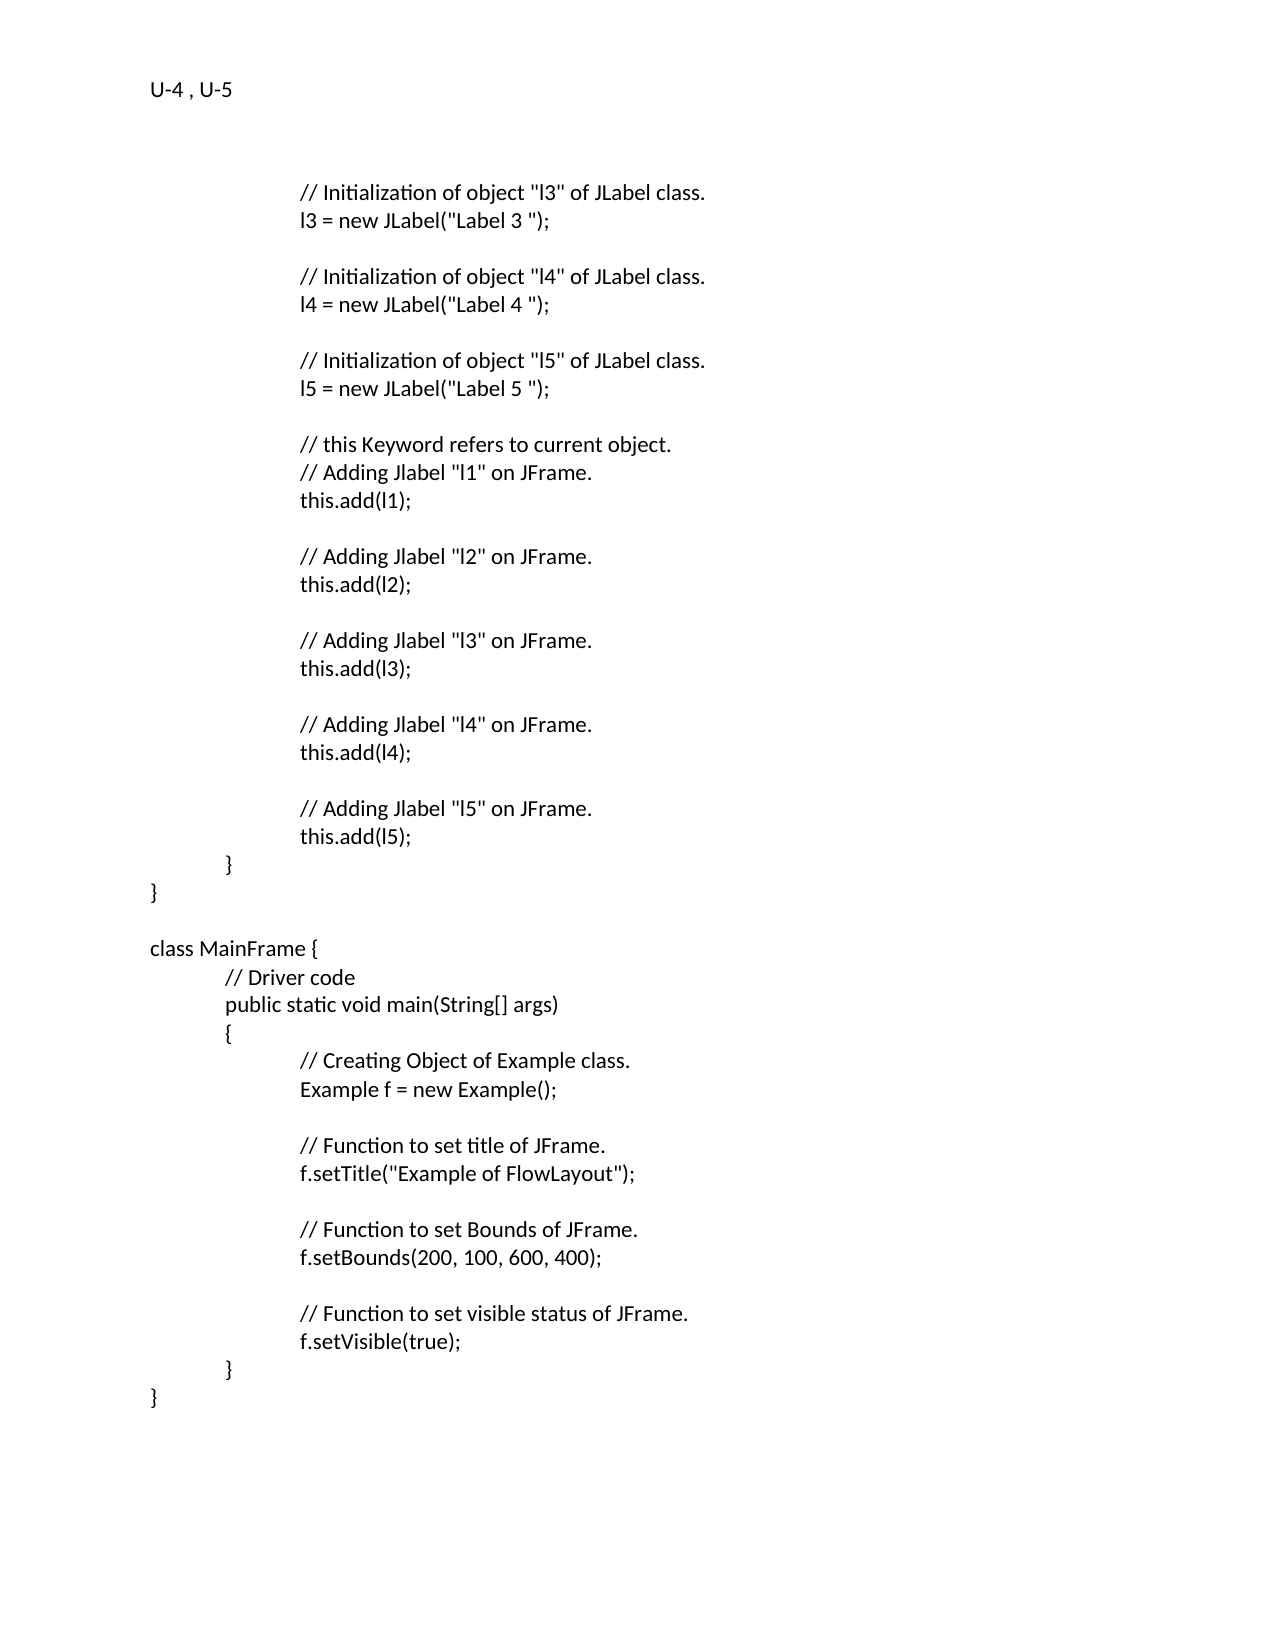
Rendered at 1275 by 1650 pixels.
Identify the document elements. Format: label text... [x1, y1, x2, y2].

text this.add(l3); [150, 654, 1125, 682]
text // Adding Jlabel "l5" on JFrame. [150, 794, 1125, 822]
text // Adding Jlabel "l2" on JFrame. [150, 542, 1125, 570]
text // Driver code [150, 963, 1125, 991]
text } [150, 1355, 1125, 1383]
text // Initialization of object "l5" of JLabel class. [150, 346, 1125, 374]
text f.setTitle("Example of FlowLayout"); [150, 1159, 1125, 1187]
text // Initialization of object "l4" of JLabel class. [150, 262, 1125, 290]
text this.add(l2); [150, 570, 1125, 598]
text } [150, 851, 1125, 878]
text // Function to set Bounds of JFrame. [150, 1215, 1125, 1243]
text } [150, 1383, 1125, 1411]
text { [150, 1019, 1125, 1047]
text class MainFrame { [150, 934, 1125, 963]
text // Initialization of object "l3" of JLabel class. [150, 178, 1125, 206]
text // Function to set visible status of JFrame. [150, 1299, 1125, 1327]
text f.setVisible(true); [150, 1327, 1125, 1355]
text // Adding Jlabel "l3" on JFrame. [150, 626, 1125, 654]
text l3 = new JLabel("Label 3 "); [150, 206, 1125, 234]
text this.add(l5); [150, 822, 1125, 851]
text this.add(l4); [150, 738, 1125, 766]
text l5 = new JLabel("Label 5 "); [150, 374, 1125, 402]
text f.setBounds(200, 100, 600, 400); [150, 1243, 1125, 1271]
text // Function to set title of JFrame. [150, 1131, 1125, 1159]
text } [150, 878, 1125, 907]
text // Adding Jlabel "l4" on JFrame. [150, 710, 1125, 738]
text // Creating Object of Example class. [150, 1047, 1125, 1075]
text l4 = new JLabel("Label 4 "); [150, 290, 1125, 318]
text // this Keyword refers to current object. [150, 430, 1125, 458]
text this.add(l1); [150, 486, 1125, 514]
text Example f = new Example(); [150, 1075, 1125, 1103]
text public static void main(String[] args) [150, 991, 1125, 1019]
text // Adding Jlabel "l1" on JFrame. [150, 458, 1125, 486]
